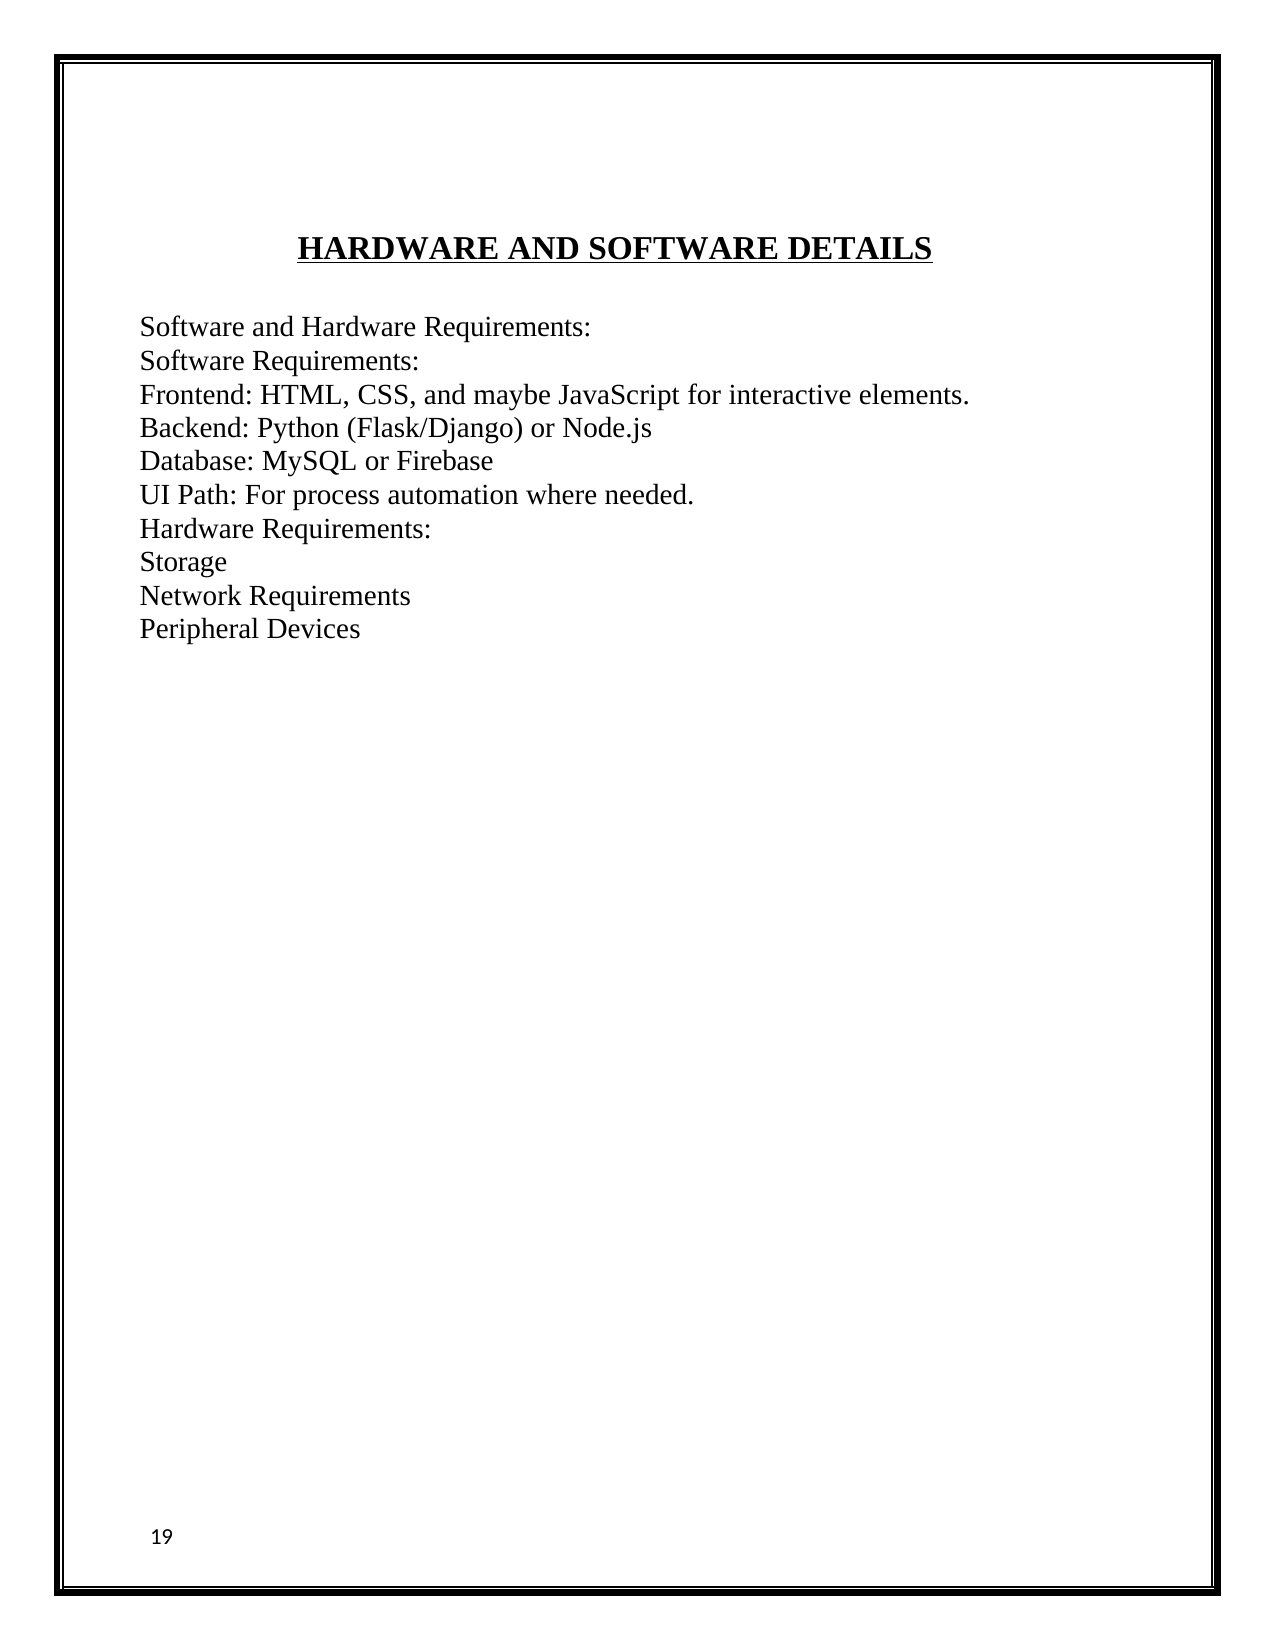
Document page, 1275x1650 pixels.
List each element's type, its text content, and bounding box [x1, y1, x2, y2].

text UI Path: For process automation where needed. Hardware Requirements: [139, 477, 803, 544]
text Software Requirements: [139, 343, 1185, 377]
text Network Requirements Peripheral Devices [139, 578, 428, 645]
text Frontend: HTML, CSS, and maybe JavaScript for interactive elements. Backend: Python (Flask/Django) or Node.js [139, 377, 974, 444]
text Software and Hardware Requirements: [139, 310, 1185, 343]
text Storage [139, 544, 1185, 578]
subtitle HARDWARE AND SOFTWARE DETAILS [117, 228, 1113, 267]
text Database: MySQL or Firebase [139, 444, 1185, 477]
